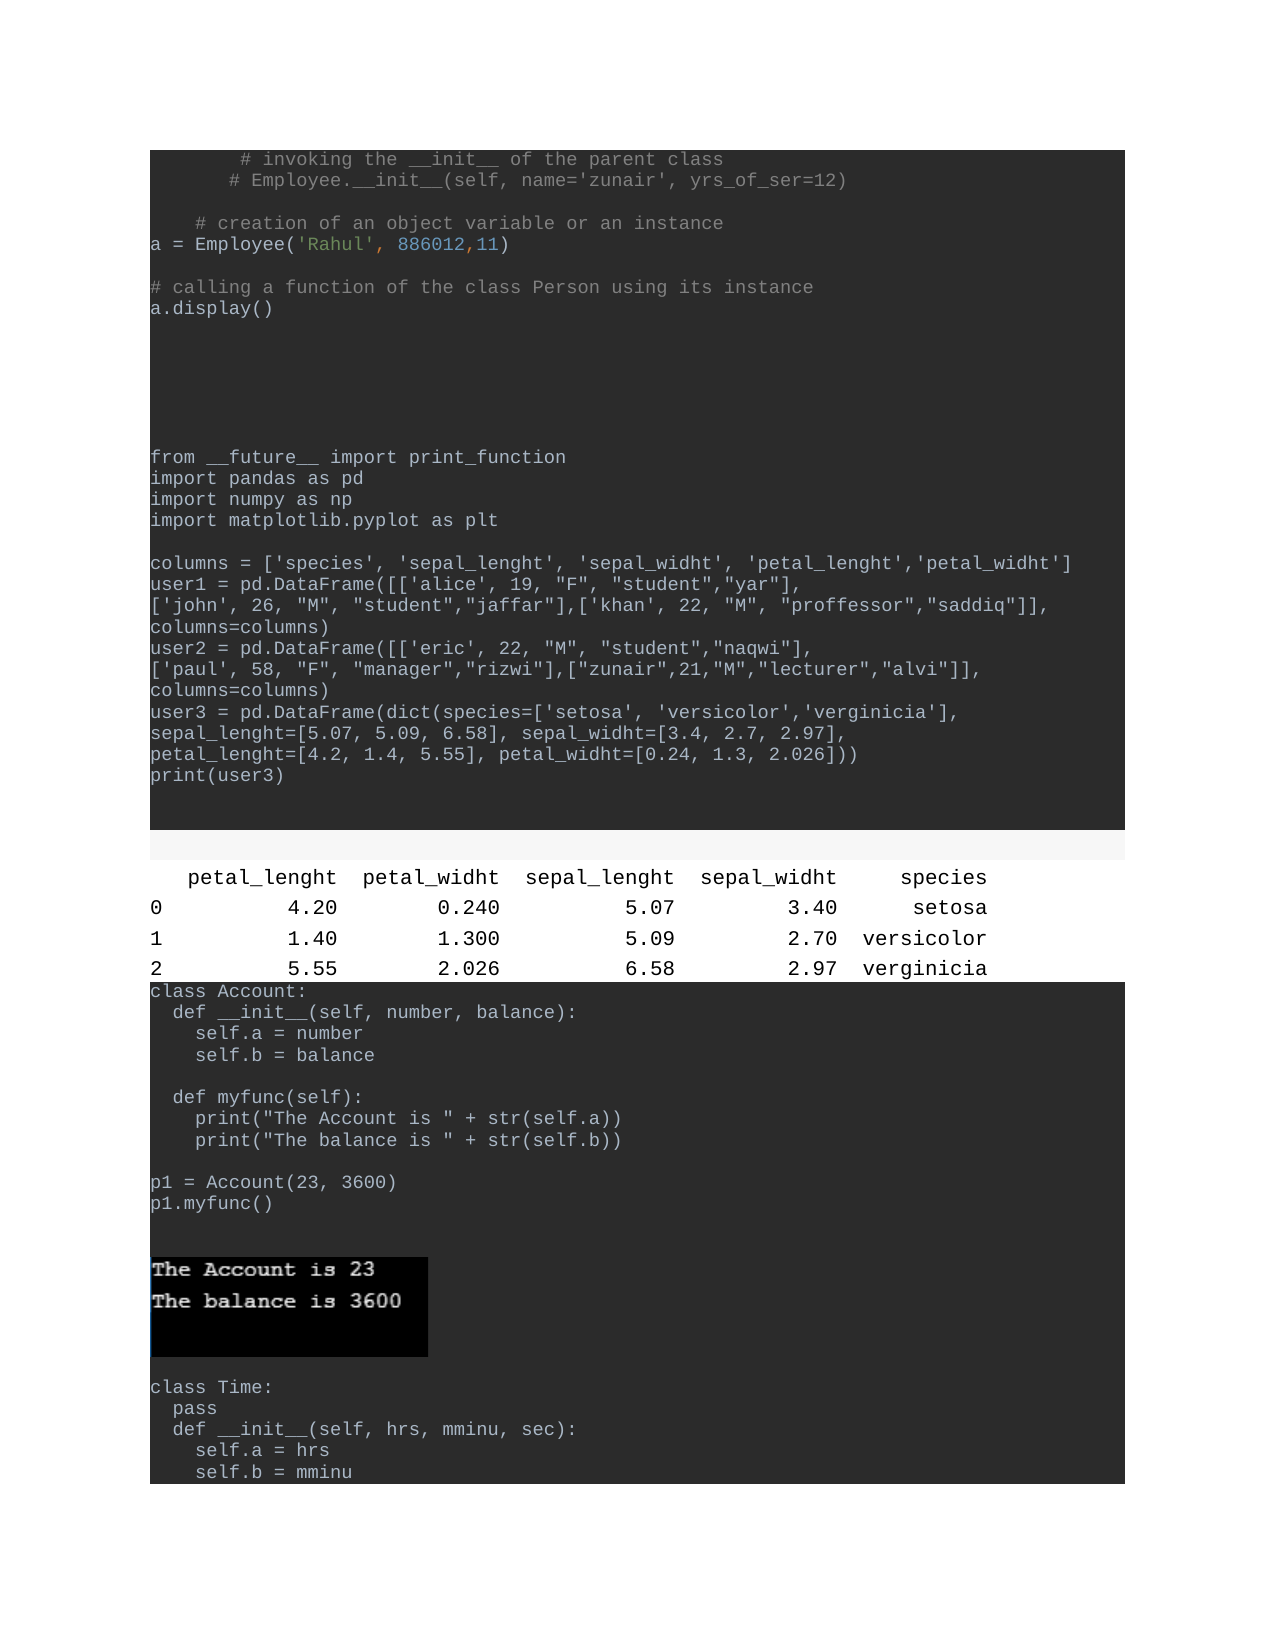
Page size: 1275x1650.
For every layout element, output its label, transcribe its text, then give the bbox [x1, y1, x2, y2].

text def __init__(self, hrs, mminu, sec): [150, 1420, 1125, 1441]
text user1 = pd.DataFrame([['alice', 19, "F", "student","yar"], [150, 575, 1125, 596]
text from __future__ import print_function [150, 447, 1125, 469]
text pass [150, 1399, 1125, 1420]
text import matplotlib.pyplot as plt [150, 511, 1125, 532]
text print(user3) [150, 766, 1125, 787]
text 1 1.40 1.300 5.09 2.70 versicolor [150, 921, 1125, 951]
text columns = ['species', 'sepal_lenght', 'sepal_widht', 'petal_lenght','petal_widht'] [150, 554, 1125, 575]
text class Account: [150, 982, 1125, 1003]
text print("The Account is " + str(self.a)) [150, 1109, 1125, 1130]
text user3 = pd.DataFrame(dict(species=['setosa', 'versicolor','verginicia'], [150, 702, 1125, 724]
text ['john', 26, "M", "student","jaffar"],['khan', 22, "M", "proffessor","saddiq"]], [150, 596, 1125, 617]
text self.a = hrs [150, 1441, 1125, 1462]
text user2 = pd.DataFrame([['eric', 22, "M", "student","naqwi"], [150, 639, 1125, 660]
text self.a = number [150, 1024, 1125, 1045]
text p1 = Account(23, 3600) [150, 1173, 1125, 1194]
text sepal_lenght=[5.07, 5.09, 6.58], sepal_widht=[3.4, 2.7, 2.97], [150, 724, 1125, 745]
text self.b = balance [150, 1045, 1125, 1067]
text self.b = mminu [150, 1462, 1125, 1484]
text 2 5.55 2.026 6.58 2.97 verginicia [150, 951, 1125, 982]
text import numpy as np [150, 490, 1125, 511]
text petal_lenght=[4.2, 1.4, 5.55], petal_widht=[0.24, 1.3, 2.026])) [150, 745, 1125, 766]
text p1.myfunc() [150, 1194, 1125, 1215]
text 0 4.20 0.240 5.07 3.40 setosa [150, 891, 1125, 921]
text ['paul', 58, "F", "manager","rizwi"],["zunair",21,"M","lecturer","alvi"]], [150, 660, 1125, 681]
text columns=columns) [150, 617, 1125, 639]
text def __init__(self, number, balance): [150, 1003, 1125, 1024]
picture [150, 1257, 429, 1357]
text print("The balance is " + str(self.b)) [150, 1130, 1125, 1152]
text columns=columns) [150, 681, 1125, 702]
text class Time: [150, 1377, 1125, 1399]
text def myfunc(self): [150, 1088, 1125, 1109]
text petal_lenght petal_widht sepal_lenght sepal_widht species [150, 860, 1125, 891]
text import pandas as pd [150, 469, 1125, 490]
